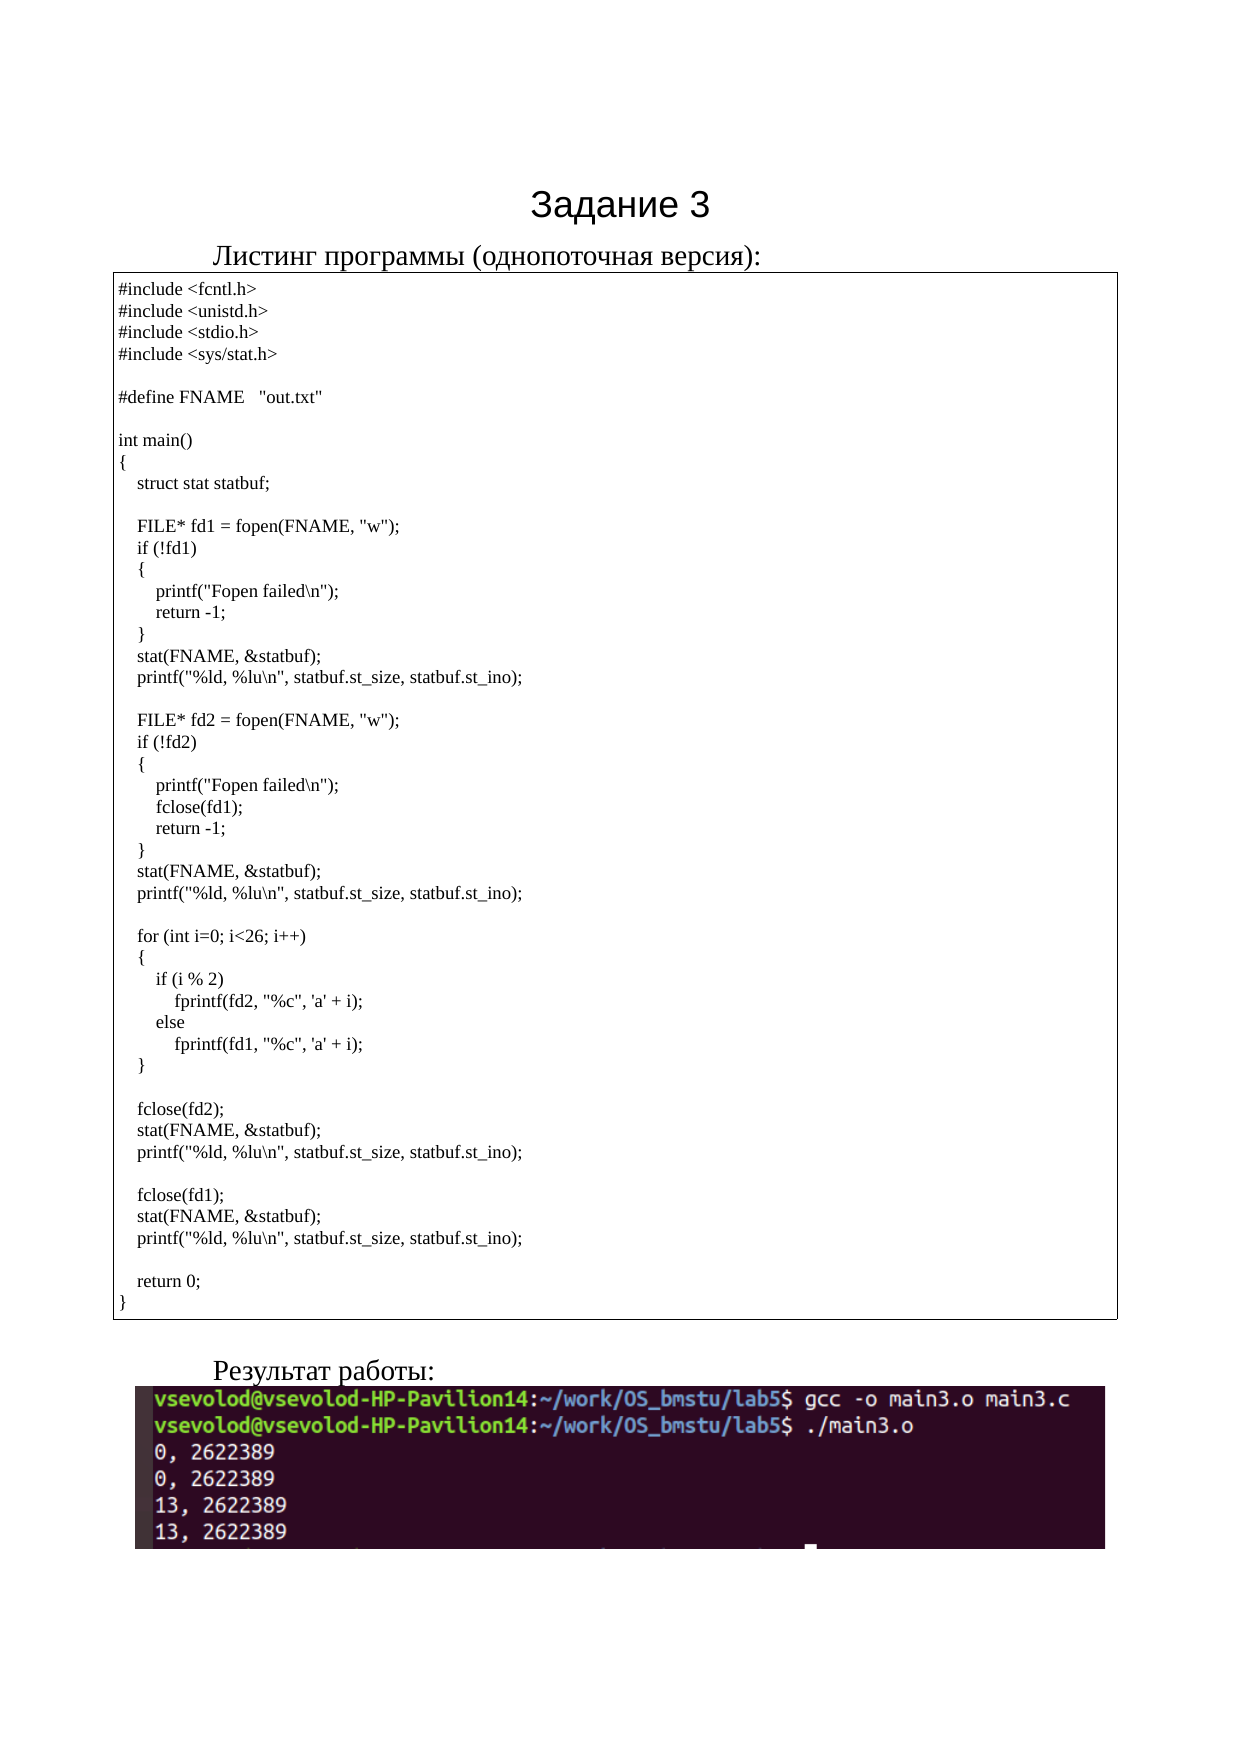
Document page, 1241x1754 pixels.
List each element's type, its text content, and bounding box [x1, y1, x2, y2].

text Листинг программы (однопоточная версия): [118, 238, 1122, 272]
table_header #include <fcntl.h> #include <unistd.h> #include <stdio.h> #include <sys/stat.h> #define FNAME "out.txt" int main() { struct stat statbuf; FILE* fd1 = fopen(FNAME, "w"); if (!fd1) { printf("Fopen failed\n"); return -1; } stat(FNAME, &statbuf); printf("%ld, %lu\n", statbuf.st_size, statbuf.st_ino); FILE* fd2 = fopen(FNAME, "w"); if (!fd2) { printf("Fopen failed\n"); fclose(fd1); return -1; } stat(FNAME, &statbuf); printf("%ld, %lu\n", statbuf.st_size, statbuf.st_ino); for (int i=0; i<26; i++) { if (i % 2) fprintf(fd2, "%c", 'a' + i); else fprintf(fd1, "%c", 'a' + i); } fclose(fd2); stat(FNAME, &statbuf); printf("%ld, %lu\n", statbuf.st_size, statbuf.st_ino); fclose(fd1); stat(FNAME, &statbuf); printf("%ld, %lu\n", statbuf.st_size, statbuf.st_ino); return 0; } [114, 273, 1117, 1319]
picture [135, 1386, 1106, 1549]
text Результат работы: [118, 1353, 1122, 1386]
subtitle Задание 3 [118, 183, 1122, 226]
